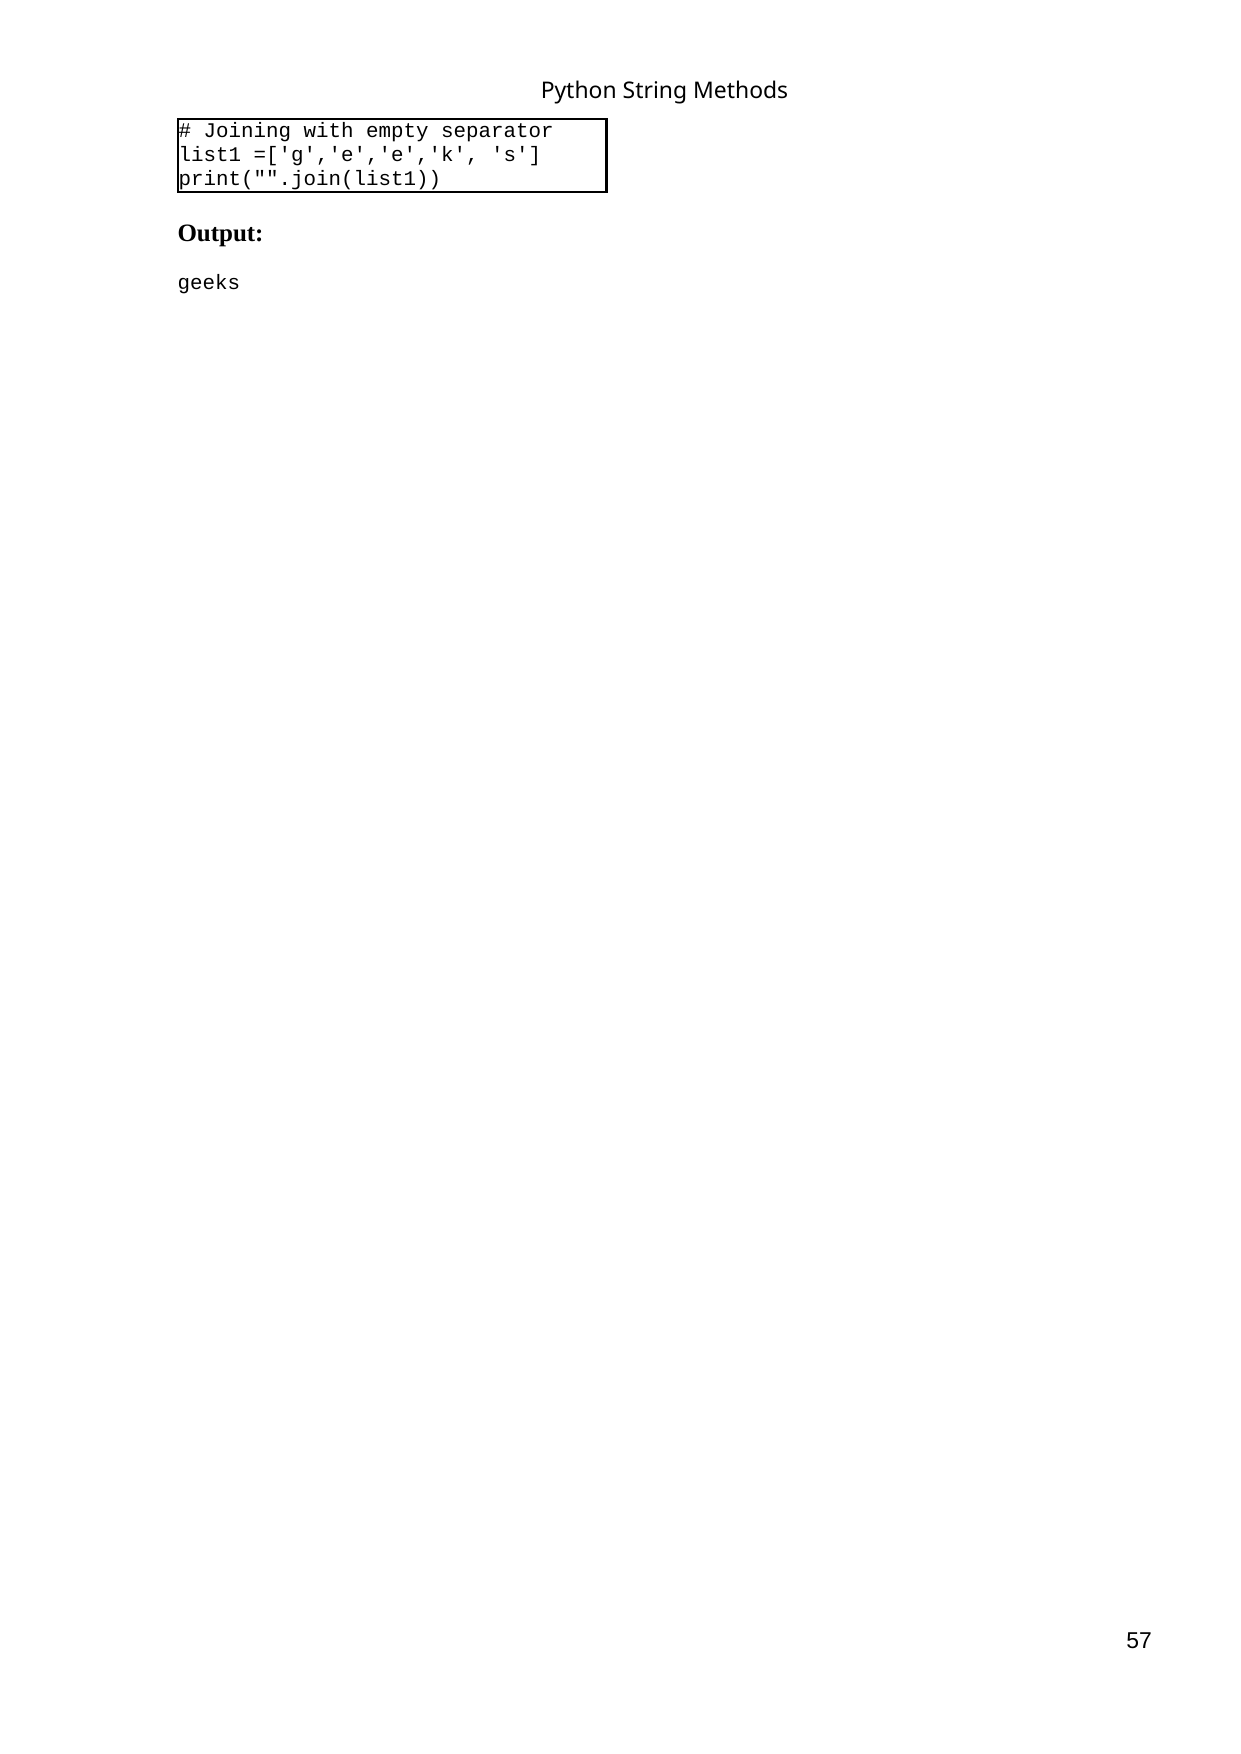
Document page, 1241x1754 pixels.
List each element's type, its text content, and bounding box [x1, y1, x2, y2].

text geeks [177, 272, 1152, 296]
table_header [179, 120, 605, 191]
text Output: [177, 218, 1152, 247]
